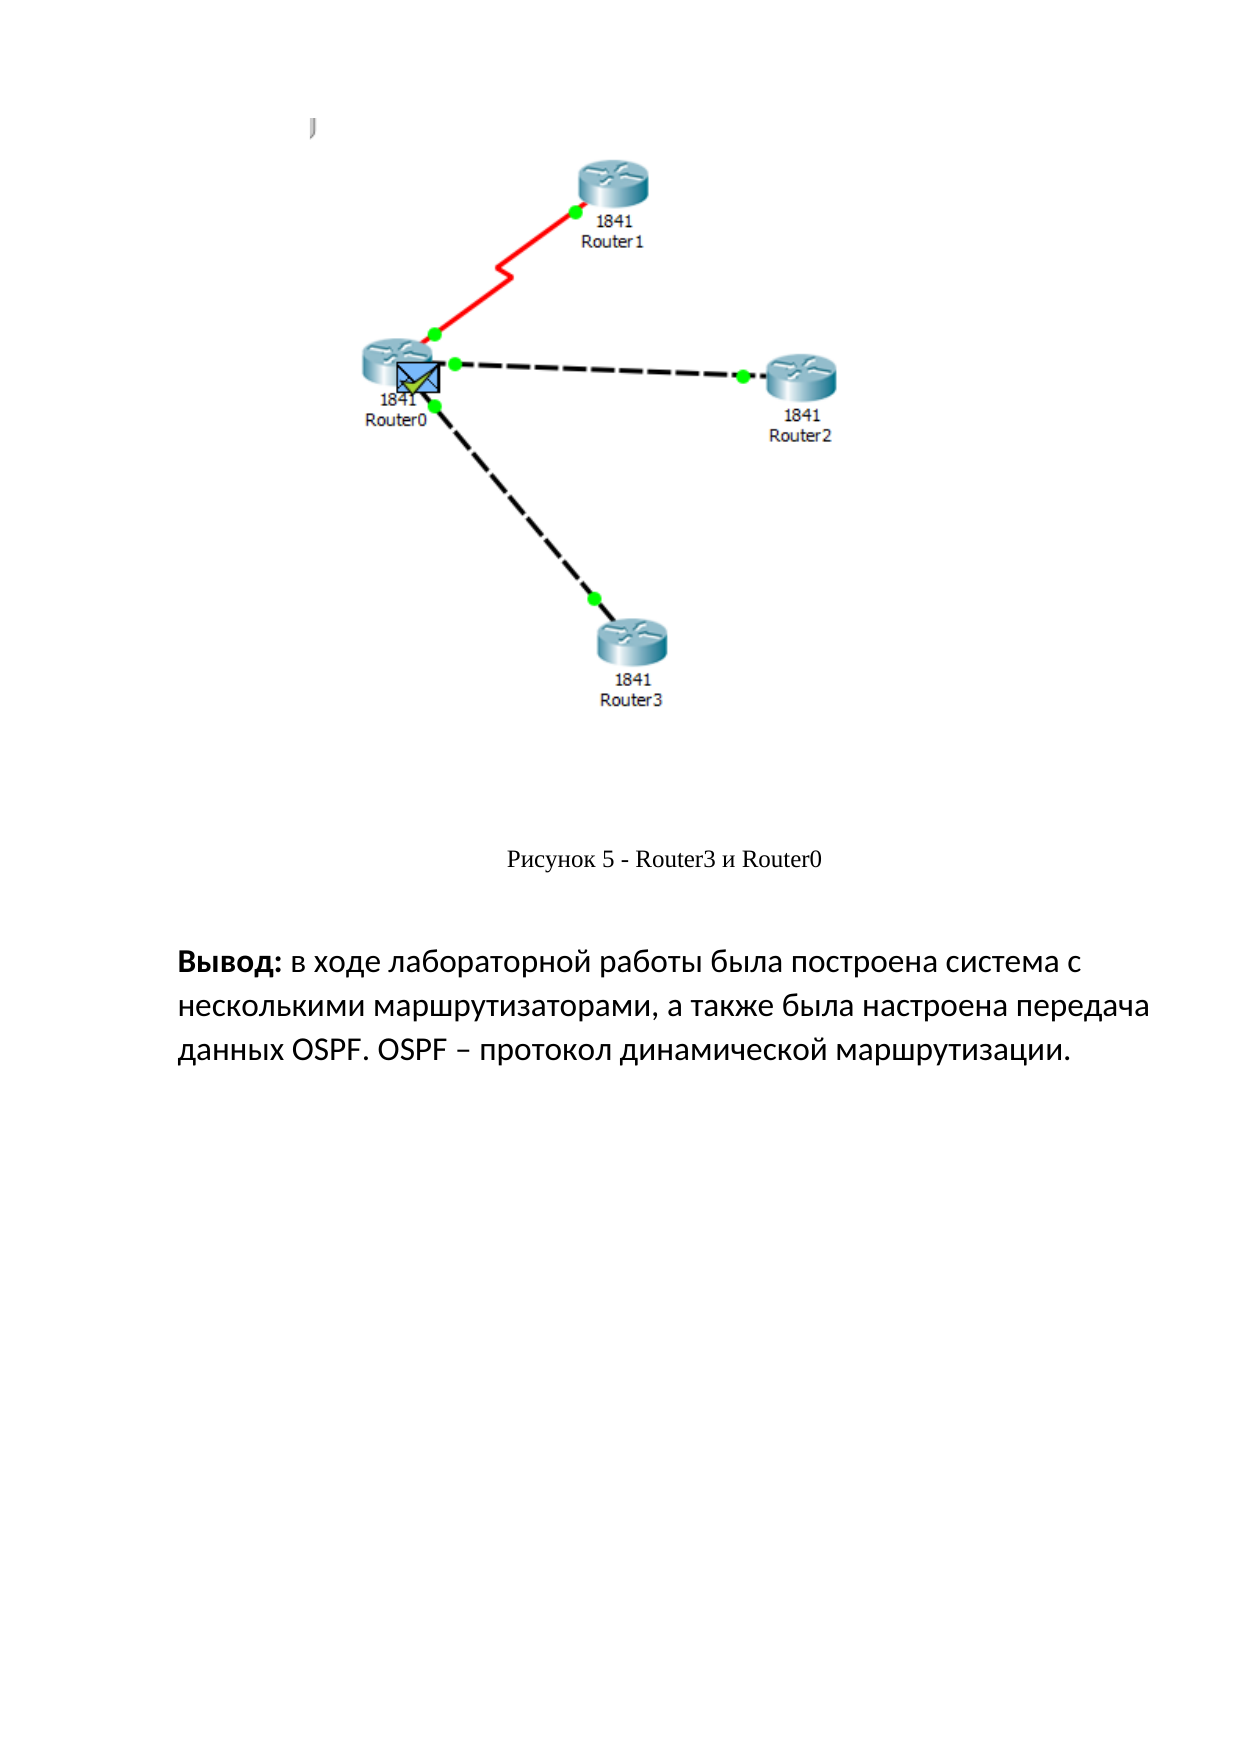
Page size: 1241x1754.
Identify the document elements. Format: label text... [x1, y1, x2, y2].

text Рисунок 5 - Router3 и Router0 [177, 844, 1152, 873]
picture [309, 118, 1095, 819]
text Вывод: в ходе лабораторной работы была построена система с несколькими маршрутизаторами, а также была настроена передача данных OSPF. OSPF – протокол динамической маршрутизации. [177, 940, 1152, 1069]
